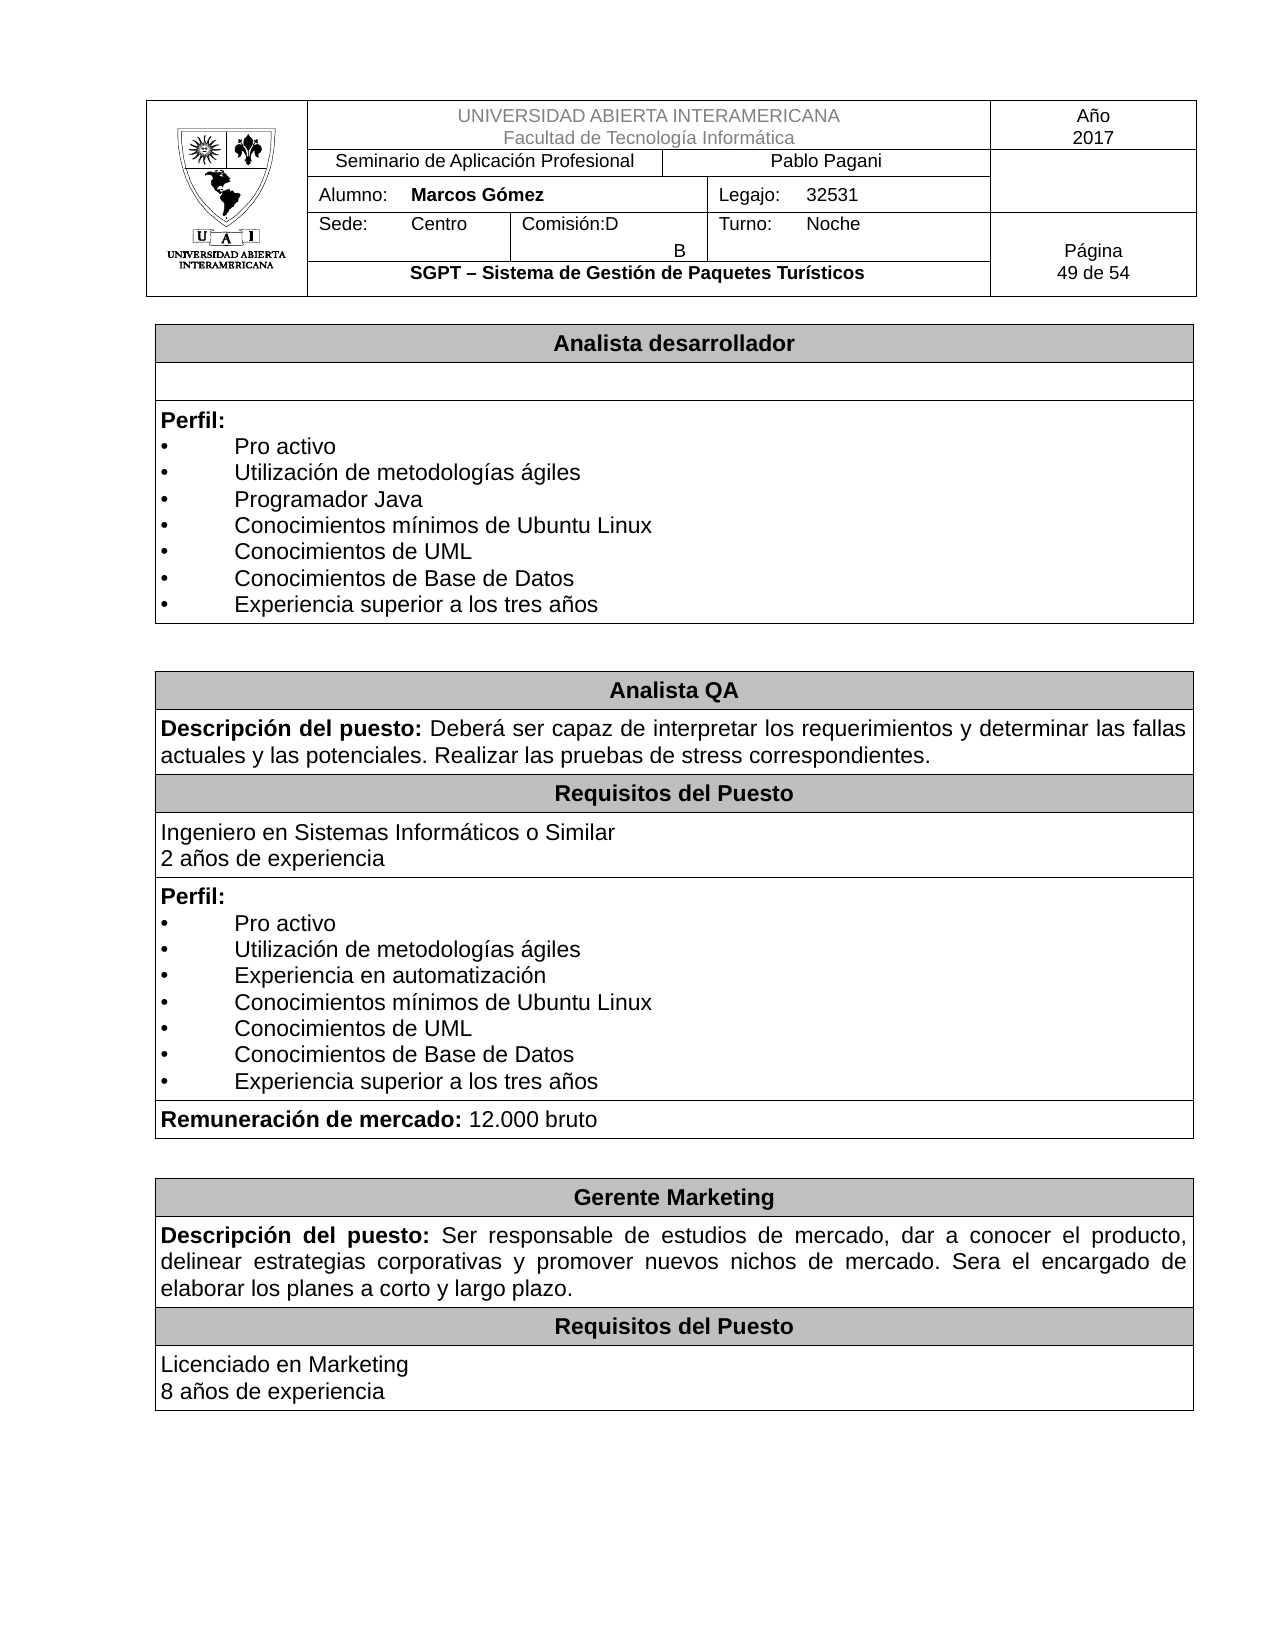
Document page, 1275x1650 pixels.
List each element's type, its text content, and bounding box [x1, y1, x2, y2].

table_cell Descripción del puesto: Deberá ser capaz de interpretar los requerimientos y determinar las fallas actuales y las potenciales. Realizar las pruebas de stress correspondientes. [156, 710, 1193, 774]
table_cell Descripción del puesto: Ser responsable de estudios de mercado, dar a conocer el producto, delinear estrategias corporativas y promover nuevos nichos de mercado. Sera el encargado de elaborar los planes a corto y largo plazo. [156, 1217, 1193, 1307]
table_cell [156, 363, 1193, 400]
table_cell Remuneración de mercado: 12.000 bruto [156, 1101, 1193, 1138]
table_header Analista desarrollador [156, 325, 1193, 362]
table_cell Perfil: Pro activo Utilización de metodologías ágiles Programador Java Conocimientos mínimos de Ubuntu Linux Conocimientos de UML Conocimientos de Base de Datos Experiencia superior a los tres años [156, 401, 1193, 623]
table_cell Ingeniero en Sistemas Informáticos o Similar 2 años de experiencia [156, 813, 1193, 877]
table_header Gerente Marketing [156, 1179, 1193, 1216]
table_cell Requisitos del Puesto [156, 775, 1193, 812]
table_cell Requisitos del Puesto [156, 1308, 1193, 1345]
table_cell Licenciado en Marketing 8 años de experiencia [156, 1346, 1193, 1410]
table_cell Perfil: Pro activo Utilización de metodologías ágiles Experiencia en automatización Conocimientos mínimos de Ubuntu Linux Conocimientos de UML Conocimientos de Base de Datos Experiencia superior a los tres años [156, 878, 1193, 1100]
table_header Analista QA [156, 672, 1193, 709]
